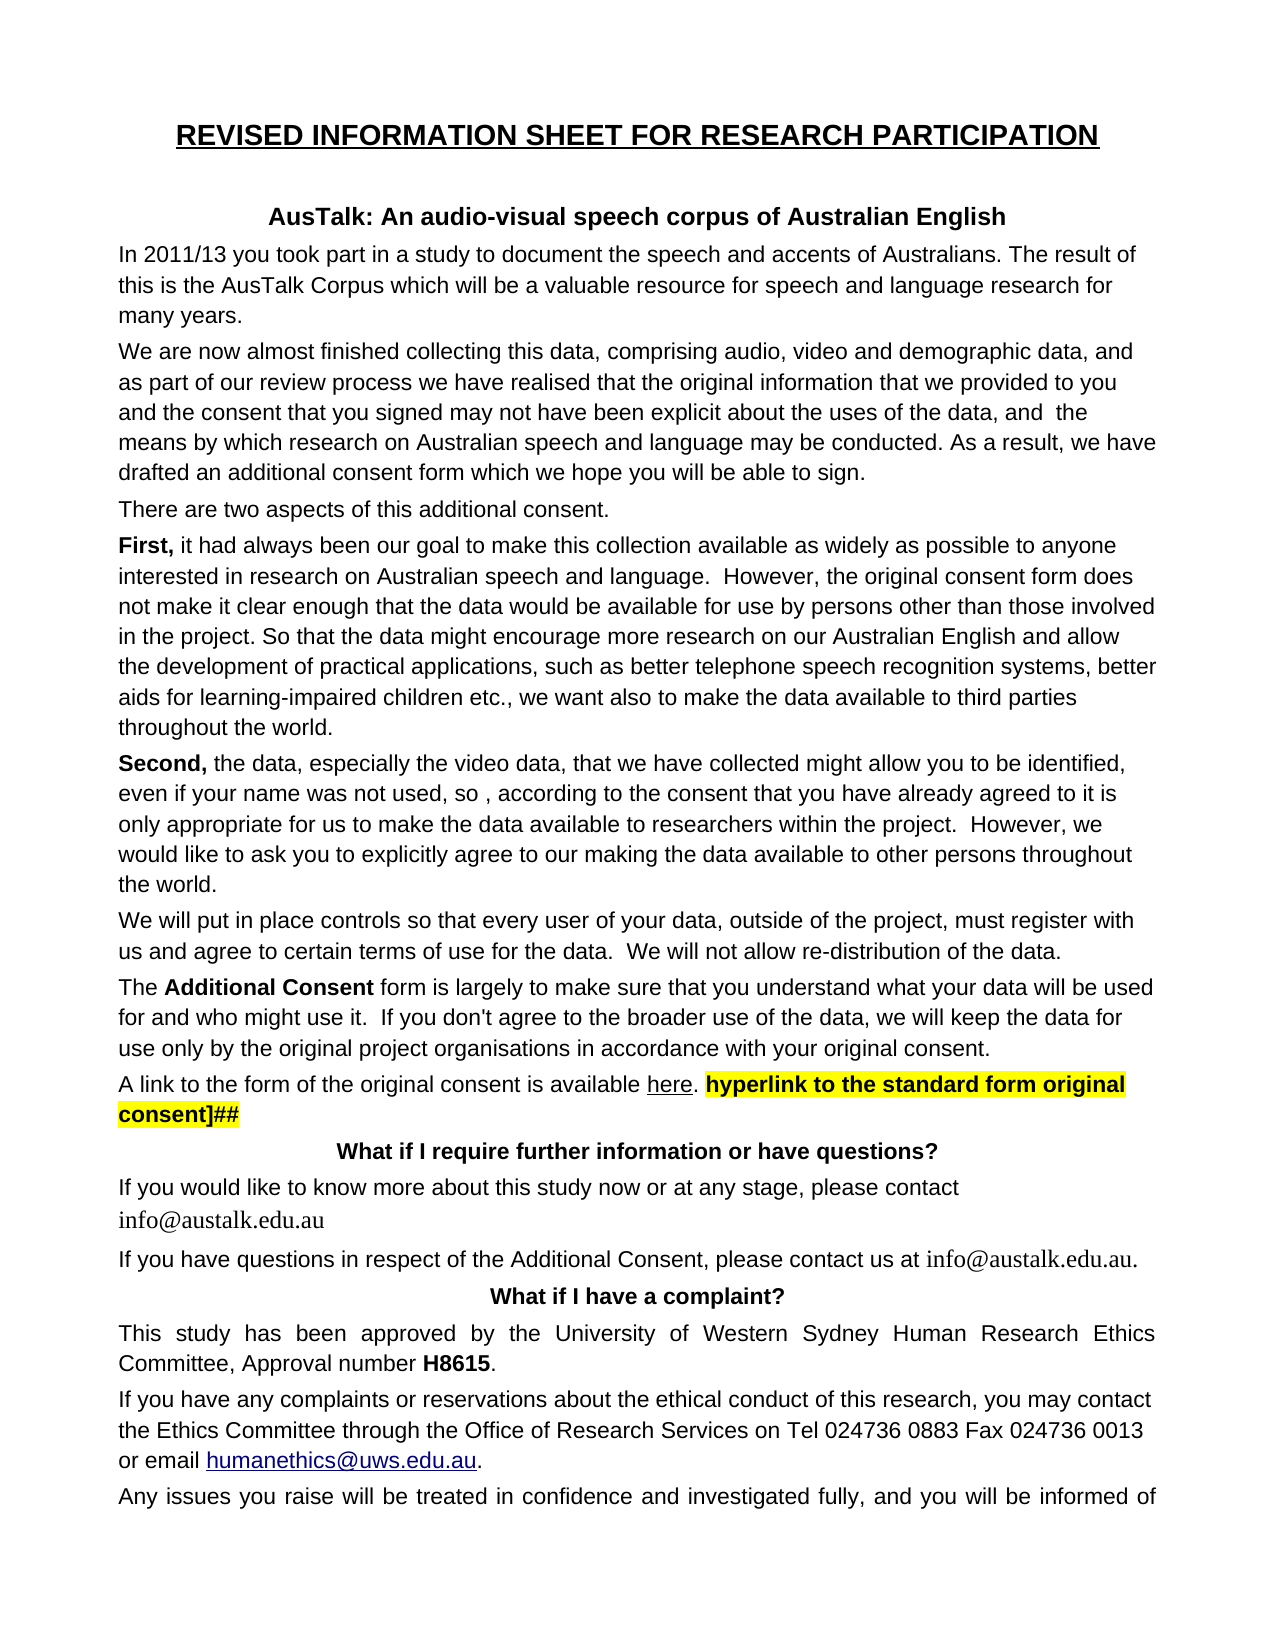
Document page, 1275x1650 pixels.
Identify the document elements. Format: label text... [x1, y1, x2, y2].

text If you would like to know more about this study now or at any stage, please contact info@austalk.edu.au [118, 1174, 1157, 1233]
subtitle What if I require further information or have questions? [118, 1138, 1157, 1164]
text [118, 1483, 1157, 1510]
text If you have questions in respect of the Additional Consent, please contact us at info@austalk.edu.au. [118, 1244, 1157, 1273]
text We will put in place controls so that every user of your data, outside of the project, must register with us and agree to certain terms of use for the data. We will not allow re-distribution of the data. [118, 907, 1157, 964]
text First, it had always been our goal to make this collection available as widely as possible to anyone interested in research on Australian speech and language. However, the original consent form does not make it clear enough that the data would be available for use by persons other than those involved in the project. So that the data might encourage more research on our Australian English and allow the development of practical applications, such as better telephone speech recognition systems, better aids for learning-impaired children etc., we want also to make the data available to third parties throughout the world. [118, 532, 1157, 740]
text The Additional Consent form is largely to make sure that you understand what your data will be used for and who might use it. If you don't agree to the broader use of the data, we will keep the data for use only by the original project organisations in accordance with your original consent. [118, 974, 1157, 1061]
text There are two aspects of this additional consent. [118, 496, 1157, 522]
text A link to the form of the original consent is available here. hyperlink to the standard form original consent]## [118, 1071, 1157, 1128]
text In 2011/13 you took part in a study to document the speech and accents of Australians. The result of this is the AusTalk Corpus which will be a valuable resource for speech and language research for many years. [118, 241, 1157, 328]
text Second, the data, especially the video data, that we have collected might allow you to be identified, even if your name was not used, so , according to the consent that you have already agreed to it is only appropriate for us to make the data available to researchers within the project. However, we would like to ask you to explicitly agree to our making the data available to other persons throughout the world. [118, 750, 1157, 897]
text This study has been approved by the University of Western Sydney Human Research Ethics Committee, Approval number H8615. [118, 1320, 1157, 1376]
text What if I have a complaint? [118, 1283, 1157, 1310]
text AusTalk: An audio-visual speech corpus of Australian English [118, 202, 1157, 231]
text If you have any complaints or reservations about the ethical conduct of this research, you may contact the Ethics Committee through the Office of Research Services on Tel 024736 0883 Fax 024736 0013 or email humanethics@uws.edu.au. [118, 1386, 1157, 1473]
text We are now almost finished collecting this data, comprising audio, video and demographic data, and as part of our review process we have realised that the original information that we provided to you and the consent that you signed may not have been explicit about the uses of the data, and the means by which research on Australian speech and language may be conducted. As a result, we have drafted an additional consent form which we hope you will be able to sign. [118, 338, 1157, 486]
subtitle REVISED INFORMATION SHEET FOR RESEARCH PARTICIPATION [118, 118, 1157, 152]
